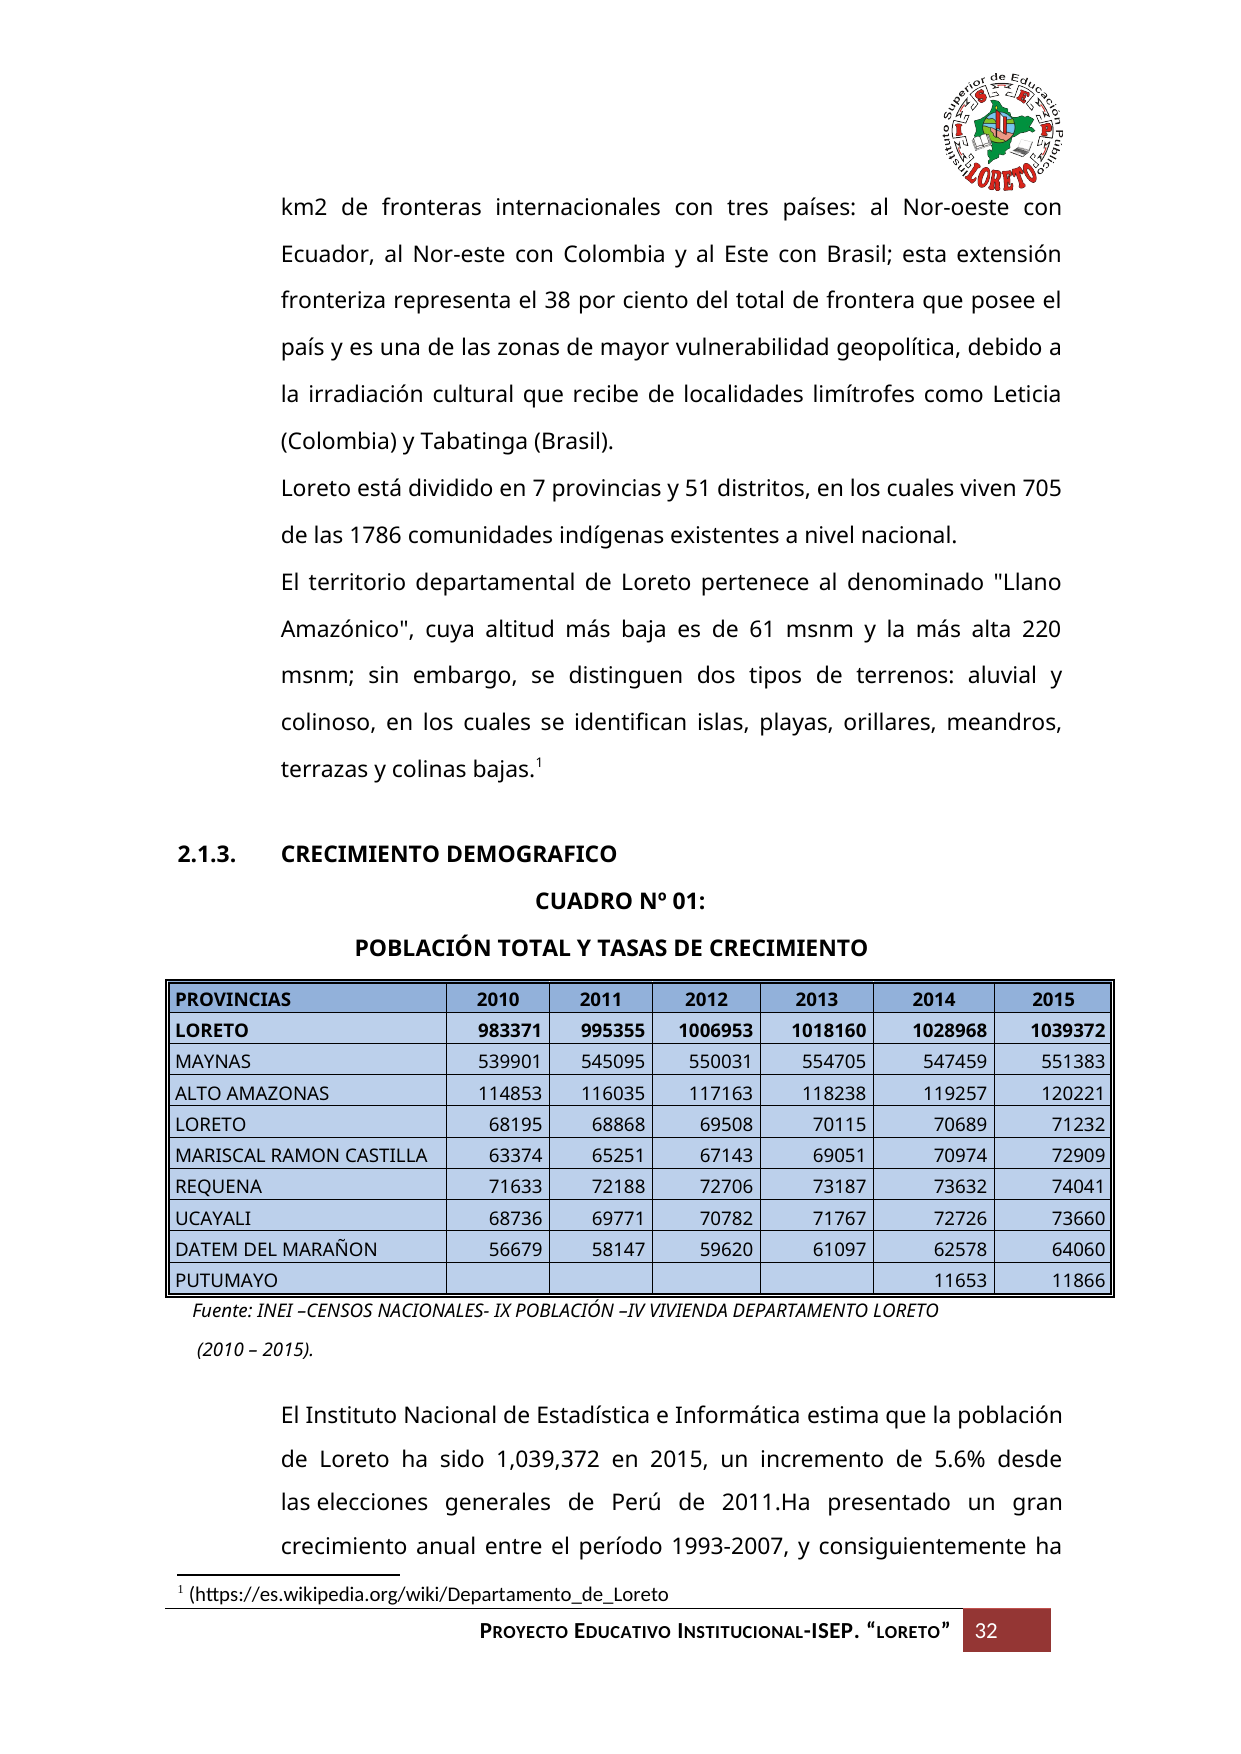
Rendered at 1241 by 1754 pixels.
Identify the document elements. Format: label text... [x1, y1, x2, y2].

table_cell 59620 [653, 1231, 760, 1262]
table_cell 114853 [447, 1075, 549, 1105]
table_cell 73632 [874, 1169, 994, 1199]
table_cell 1006953 [653, 1013, 760, 1043]
table_cell 995355 [550, 1013, 652, 1043]
table_cell 71232 [995, 1106, 1110, 1137]
table_cell 72706 [653, 1169, 760, 1199]
list CRECIMIENTO DEMOGRAFICO [177, 838, 1063, 869]
table_cell MAYNAS [170, 1044, 446, 1074]
table_cell [550, 1263, 652, 1293]
table_cell UCAYALI [170, 1200, 446, 1230]
table_cell [447, 1263, 549, 1293]
table_cell 61097 [761, 1231, 873, 1262]
table_cell 547459 [874, 1044, 994, 1074]
table_cell REQUENA [170, 1169, 446, 1199]
table_cell LORETO [170, 1106, 446, 1137]
table_header 2012 [653, 984, 760, 1012]
text El territorio departamental de Loreto pertenece al denominado "Llano Amazónico", cuya altitud más baja es de 61 msnm y la más alta 220 msnm; sin embargo, se distinguen dos tipos de terrenos: aluvial y colinoso, en los cuales se identifican islas, playas, orillares, meandros, terrazas y colinas bajas. [281, 566, 1063, 784]
table_cell 67143 [653, 1138, 760, 1168]
table_cell 69771 [550, 1200, 652, 1230]
table_cell 554705 [761, 1044, 873, 1074]
table_cell 539901 [447, 1044, 549, 1074]
text Fuente: INEI –CENSOS NACIONALES- IX POBLACIÓN –IV VIVIENDA DEPARTAMENTO LORETO [192, 1298, 1063, 1323]
table_header 2015 [995, 984, 1110, 1012]
table_cell 118238 [761, 1075, 873, 1105]
table_cell 68736 [447, 1200, 549, 1230]
table_cell 65251 [550, 1138, 652, 1168]
table_cell 69508 [653, 1106, 760, 1137]
table_cell 73660 [995, 1200, 1110, 1230]
picture [942, 73, 1064, 191]
table_cell 70115 [761, 1106, 873, 1137]
table_cell 1028968 [874, 1013, 994, 1043]
table_cell DATEM DEL MARAÑON [170, 1231, 446, 1262]
table_cell 70782 [653, 1200, 760, 1230]
table_cell 116035 [550, 1075, 652, 1105]
text Loreto está dividido en 7 provincias y 51 distritos, en los cuales viven 705 de las 1786 comunidades indígenas existentes a nivel nacional. [281, 472, 1063, 550]
table_cell 58147 [550, 1231, 652, 1262]
table_cell 119257 [874, 1075, 994, 1105]
table_cell 68195 [447, 1106, 549, 1137]
table_header 2011 [550, 984, 652, 1012]
table_cell 63374 [447, 1138, 549, 1168]
table_cell 74041 [995, 1169, 1110, 1199]
table_cell 64060 [995, 1231, 1110, 1262]
table_cell 545095 [550, 1044, 652, 1074]
table_cell 11653 [874, 1263, 994, 1293]
table_cell 71767 [761, 1200, 873, 1230]
table_cell 72188 [550, 1169, 652, 1199]
table_cell 120221 [995, 1075, 1110, 1105]
table_header 2013 [761, 984, 873, 1012]
table_cell 983371 [447, 1013, 549, 1043]
table_header 2014 [874, 984, 994, 1012]
table_cell [653, 1263, 760, 1293]
table_cell 11866 [995, 1263, 1110, 1293]
table_cell 72726 [874, 1200, 994, 1230]
table_cell 62578 [874, 1231, 994, 1262]
table_cell ALTO AMAZONAS [170, 1075, 446, 1105]
table_cell 1039372 [995, 1013, 1110, 1043]
table_cell 72909 [995, 1138, 1110, 1168]
table_cell LORETO [170, 1013, 446, 1043]
table_cell 551383 [995, 1044, 1110, 1074]
table_header 2010 [447, 984, 549, 1012]
table_header PROVINCIAS [170, 984, 446, 1012]
table_cell 550031 [653, 1044, 760, 1074]
text CUADRO Nº 01: [177, 885, 1063, 916]
text (2010 – 2015). [192, 1336, 1063, 1361]
table_cell MARISCAL RAMON CASTILLA [170, 1138, 446, 1168]
table_cell 117163 [653, 1075, 760, 1105]
table_cell 56679 [447, 1231, 549, 1262]
table_cell 1018160 [761, 1013, 873, 1043]
table_cell 69051 [761, 1138, 873, 1168]
table_cell 68868 [550, 1106, 652, 1137]
text POBLACIÓN TOTAL Y TASAS DE CRECIMIENTO [354, 932, 1063, 963]
table_cell 71633 [447, 1169, 549, 1199]
table_cell PUTUMAYO [170, 1263, 446, 1293]
table_cell [761, 1263, 873, 1293]
table_cell 73187 [761, 1169, 873, 1199]
table_cell 70974 [874, 1138, 994, 1168]
table_cell 70689 [874, 1106, 994, 1137]
